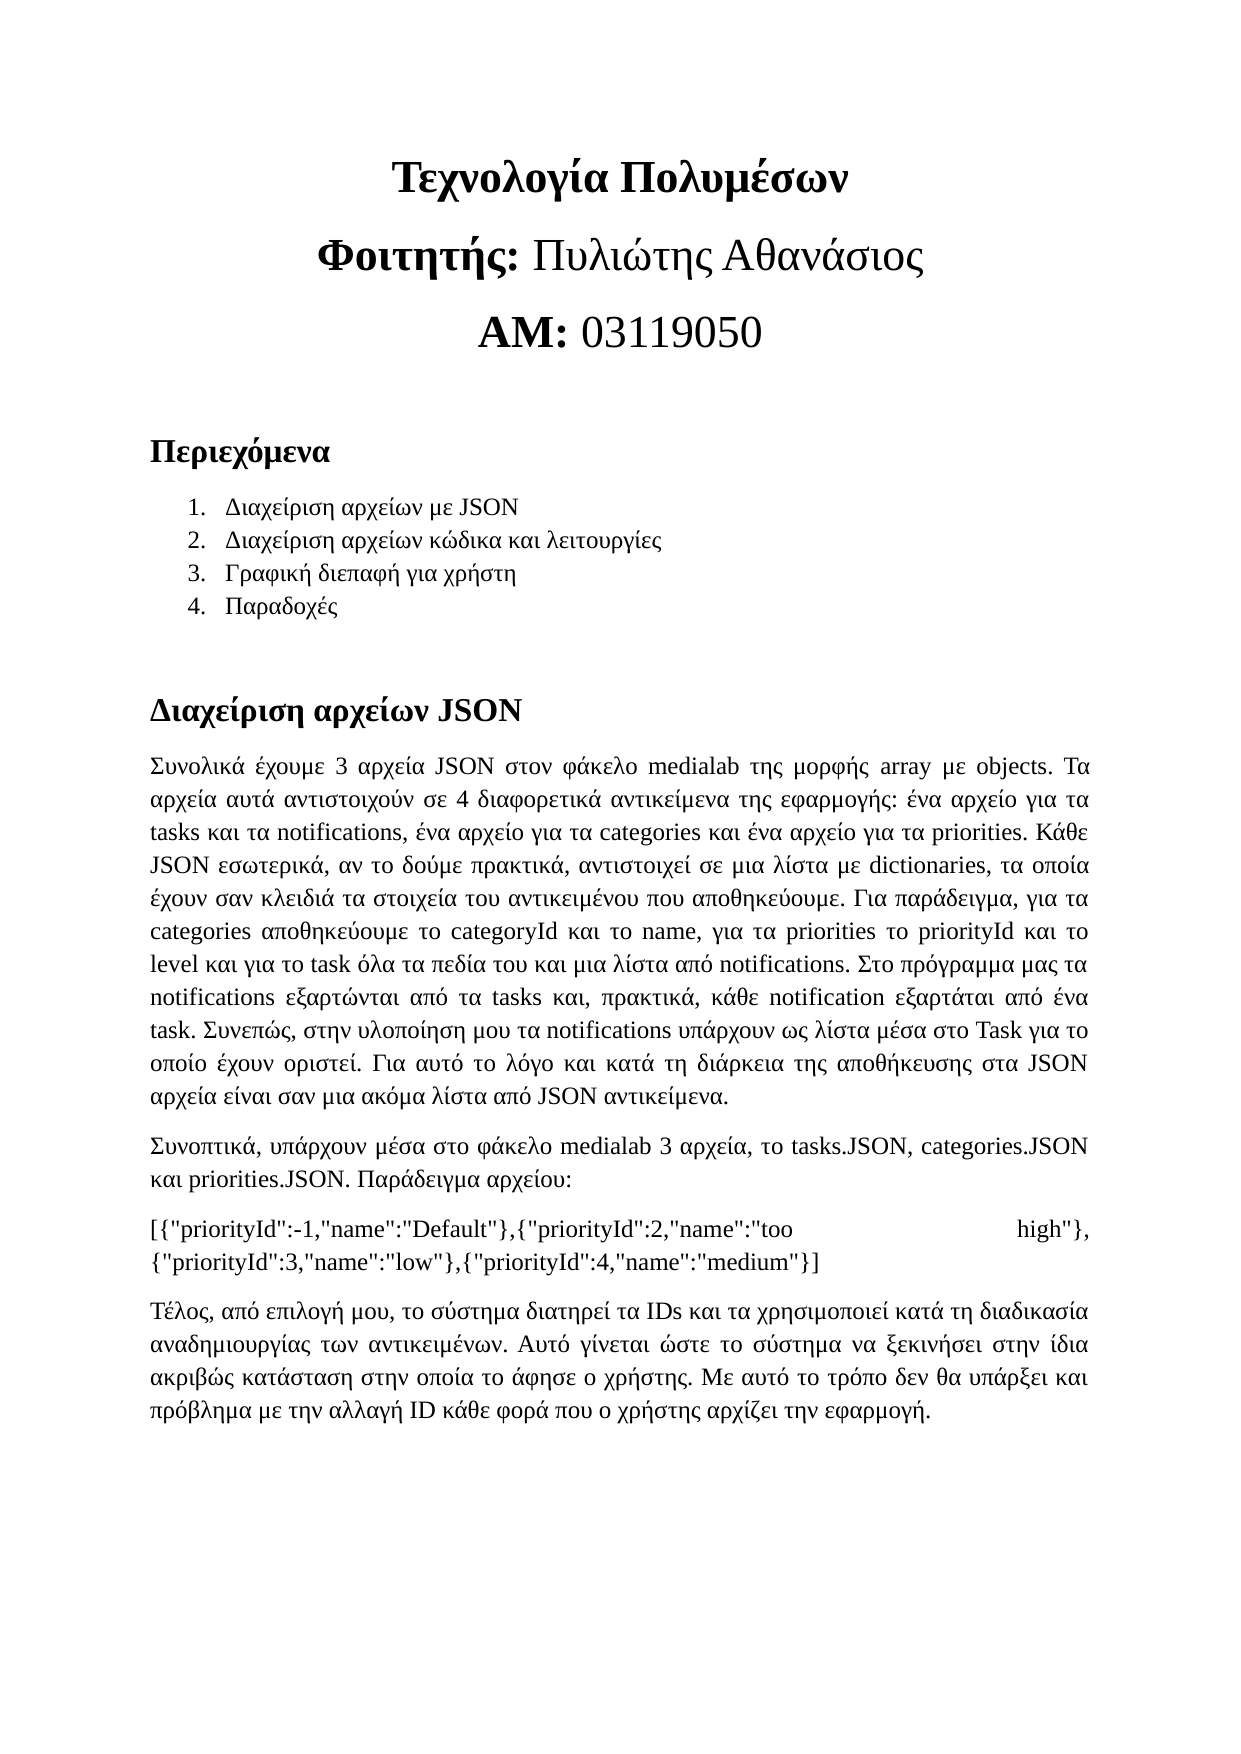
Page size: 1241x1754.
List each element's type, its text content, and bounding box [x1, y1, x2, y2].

text Συνοπτικά, υπάρχουν μέσα στο φάκελο medialab 3 αρχεία, το tasks.JSON, categories.JSON και priorities.JSON. Παράδειγμα αρχείου: [150, 1131, 1090, 1193]
list Διαχείριση αρχείων με JSON [187, 492, 1090, 521]
text Τεχνολογία Πολυμέσων [150, 150, 1090, 203]
text Φοιτητής: Πυλιώτης Αθανάσιος [150, 227, 1090, 280]
text Συνολικά έχουμε 3 αρχεία JSON στον φάκελο medialab της μορφής array με objects. Τα αρχεία αυτά αντιστοιχούν σε 4 διαφορετικά αντικείμενα της εφαρμογής: ένα αρχείο για τα tasks και τα notifications, ένα αρχείο για τα categories και ένα αρχείο για τα priorities. Κάθε JSON εσωτερικά, αν το δούμε πρακτικά, αντιστοιχεί σε μια λίστα με dictionaries, τα οποία έχουν σαν κλειδιά τα στοιχεία του αντικειμένου που αποθηκεύουμε. Για παράδειγμα, για τα categories αποθηκεύουμε το categoryId και το name, για τα priorities το priorityId και το level και για το task όλα τα πεδία του και μια λίστα από notifications. Στο πρόγραμμα μας τα notifications εξαρτώνται από τα tasks και, πρακτικά, κάθε notification εξαρτάται από ένα task. Συνεπώς, στην υλοποίηση μου τα notifications υπάρχουν ως λίστα μέσα στο Task για το οποίο έχουν οριστεί. Για αυτό το λόγο και κατά τη διάρκεια της αποθήκευσης στα JSON αρχεία είναι σαν μια ακόμα λίστα από JSON αντικείμενα. [150, 751, 1090, 1110]
list Παραδοχές [187, 591, 1090, 620]
list Διαχείριση αρχείων κώδικα και λειτουργίες [187, 525, 1090, 554]
text Περιεχόμενα [150, 431, 1090, 469]
text Τέλος, από επιλογή μου, το σύστημα διατηρεί τα IDs και τα χρησιμοποιεί κατά τη διαδικασία αναδημιουργίας των αντικειμένων. Αυτό γίνεται ώστε το σύστημα να ξεκινήσει στην ίδια ακριβώς κατάσταση στην οποία το άφησε ο χρήστης. Με αυτό το τρόπο δεν θα υπάρξει και πρόβλημα με την αλλαγή ID κάθε φορά που ο χρήστης αρχίζει την εφαρμογή. [150, 1296, 1090, 1424]
text ΑΜ: 03119050 [150, 304, 1090, 357]
text [{"priorityId":-1,"name":"Default"},{"priorityId":2,"name":"too high"},{"priorityId":3,"name":"low"},{"priorityId":4,"name":"medium"}] [150, 1214, 1090, 1276]
text Διαχείριση αρχείων JSON [150, 690, 1090, 729]
list Γραφική διεπαφή για χρήστη [187, 558, 1090, 587]
